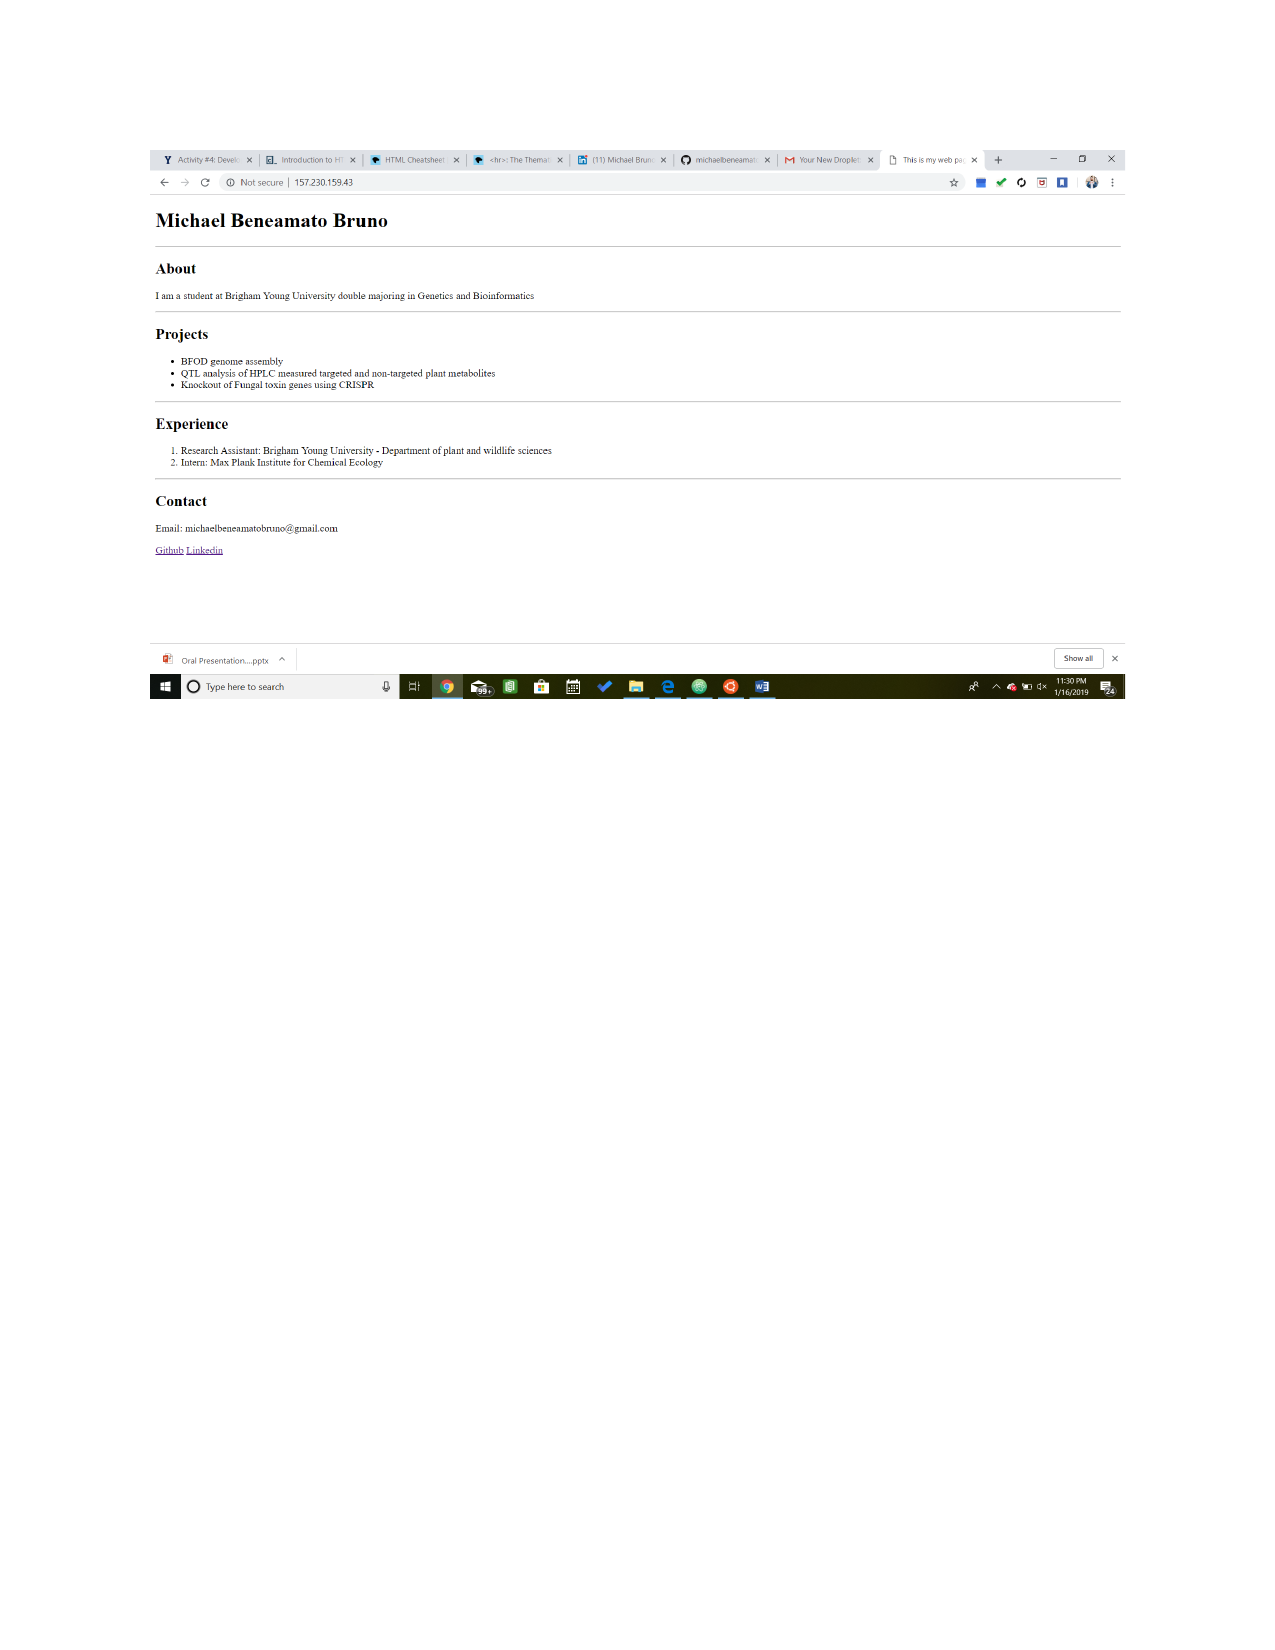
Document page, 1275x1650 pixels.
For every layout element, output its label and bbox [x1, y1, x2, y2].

picture [150, 150, 1125, 699]
